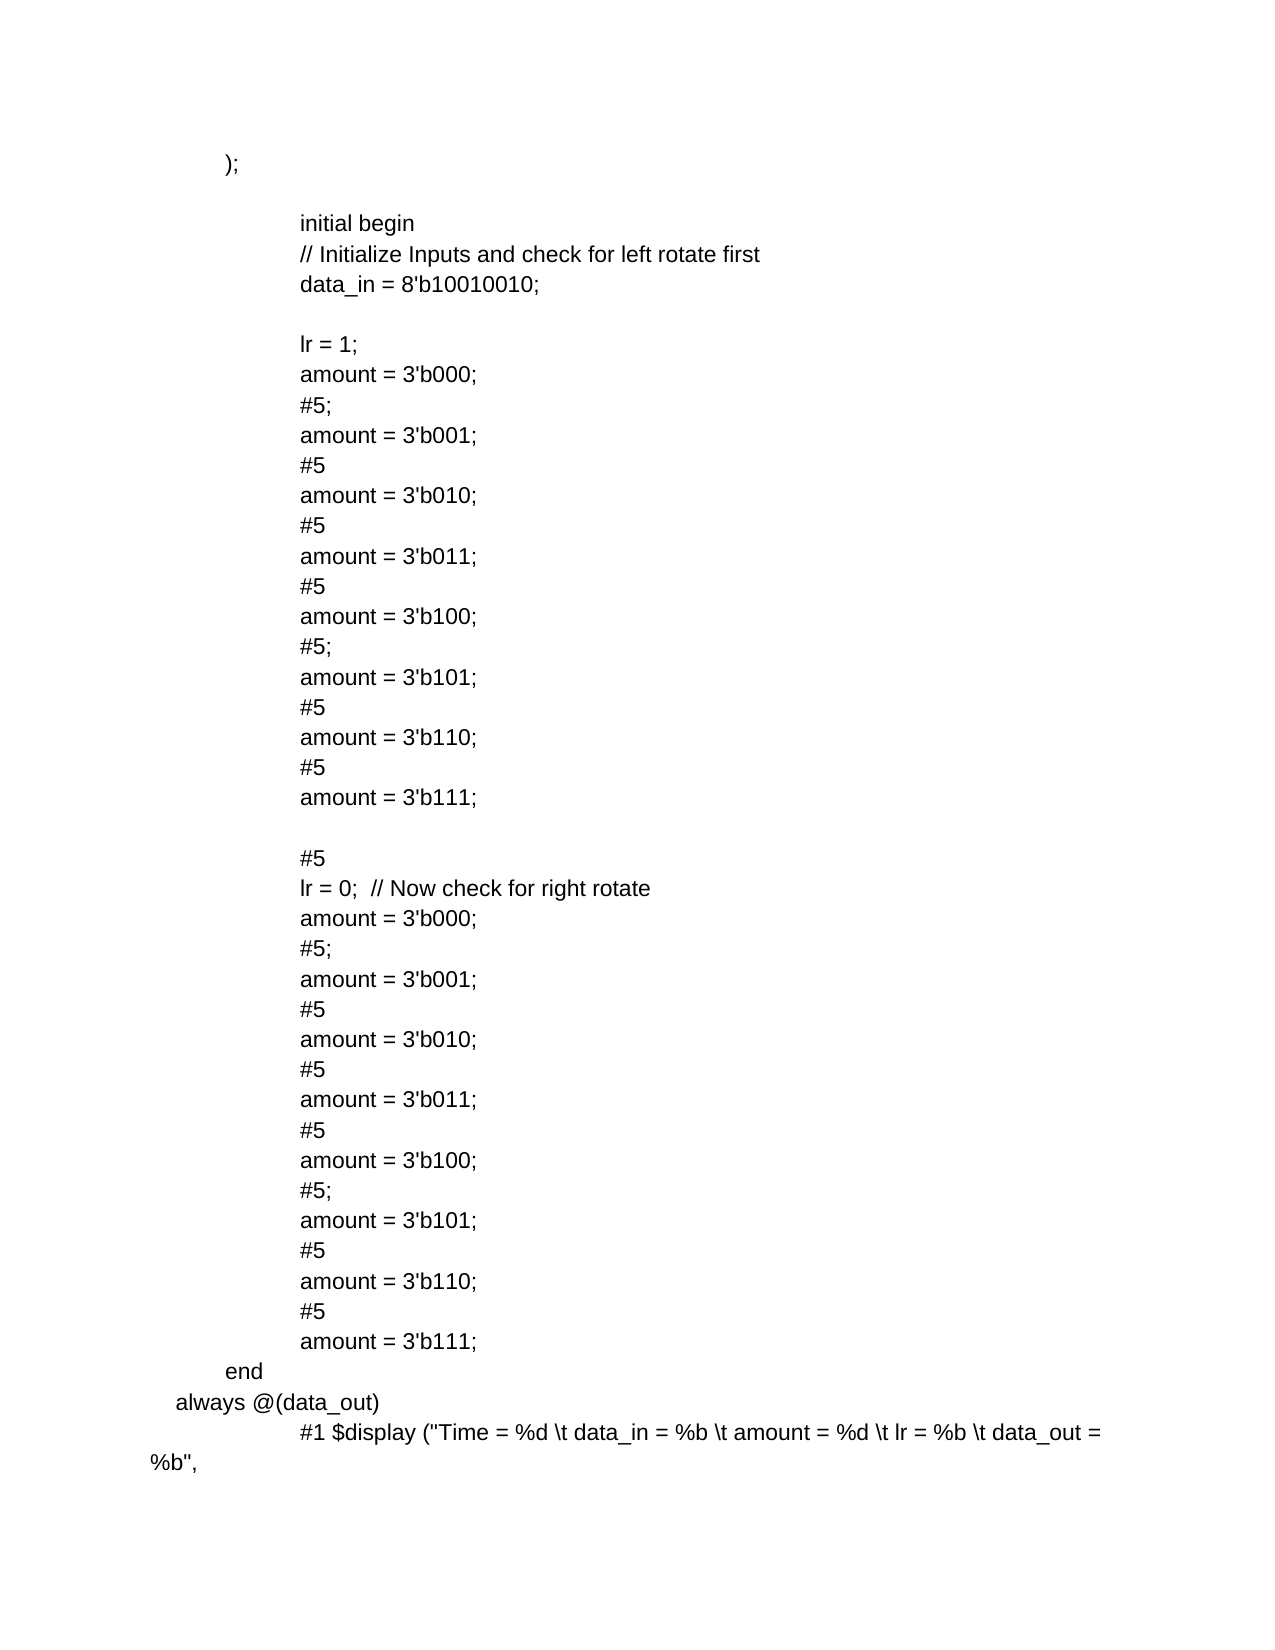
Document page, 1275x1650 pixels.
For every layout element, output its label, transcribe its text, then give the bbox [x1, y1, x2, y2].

text amount = 3'b010; [150, 1026, 1125, 1052]
text amount = 3'b000; [150, 905, 1125, 932]
text #5 [150, 1298, 1125, 1324]
text amount = 3'b101; [150, 663, 1125, 690]
text #5; [150, 1177, 1125, 1203]
text // Initialize Inputs and check for left rotate first [150, 241, 1125, 267]
text #5 [150, 1117, 1125, 1143]
text #5 [150, 1237, 1125, 1264]
text #5; [150, 633, 1125, 660]
text amount = 3'b100; [150, 603, 1125, 629]
text #5 [150, 694, 1125, 720]
text amount = 3'b100; [150, 1147, 1125, 1173]
text amount = 3'b010; [150, 482, 1125, 509]
text amount = 3'b111; [150, 1328, 1125, 1354]
text data_in = 8'b10010010; [150, 271, 1125, 297]
text #5; [150, 935, 1125, 962]
text amount = 3'b110; [150, 1268, 1125, 1294]
text initial begin [150, 210, 1125, 237]
text amount = 3'b011; [150, 543, 1125, 569]
text end [150, 1358, 1125, 1385]
text always @(data_out) [150, 1388, 1125, 1415]
text #5 [150, 845, 1125, 871]
text ); [150, 150, 1125, 176]
text lr = 1; [150, 331, 1125, 358]
text #1 $display ("Time = %d \t data_in = %b \t amount = %d \t lr = %b \t data_out = %b", [150, 1419, 1125, 1475]
text #5 [150, 754, 1125, 781]
text #5 [150, 1056, 1125, 1083]
text amount = 3'b110; [150, 724, 1125, 750]
text #5 [150, 573, 1125, 599]
text amount = 3'b011; [150, 1086, 1125, 1113]
text amount = 3'b111; [150, 784, 1125, 811]
text #5; [150, 392, 1125, 418]
text amount = 3'b001; [150, 966, 1125, 992]
text #5 [150, 996, 1125, 1022]
text amount = 3'b000; [150, 361, 1125, 388]
text lr = 0; // Now check for right rotate [150, 875, 1125, 901]
text amount = 3'b001; [150, 422, 1125, 448]
text #5 [150, 512, 1125, 539]
text #5 [150, 452, 1125, 478]
text amount = 3'b101; [150, 1207, 1125, 1234]
